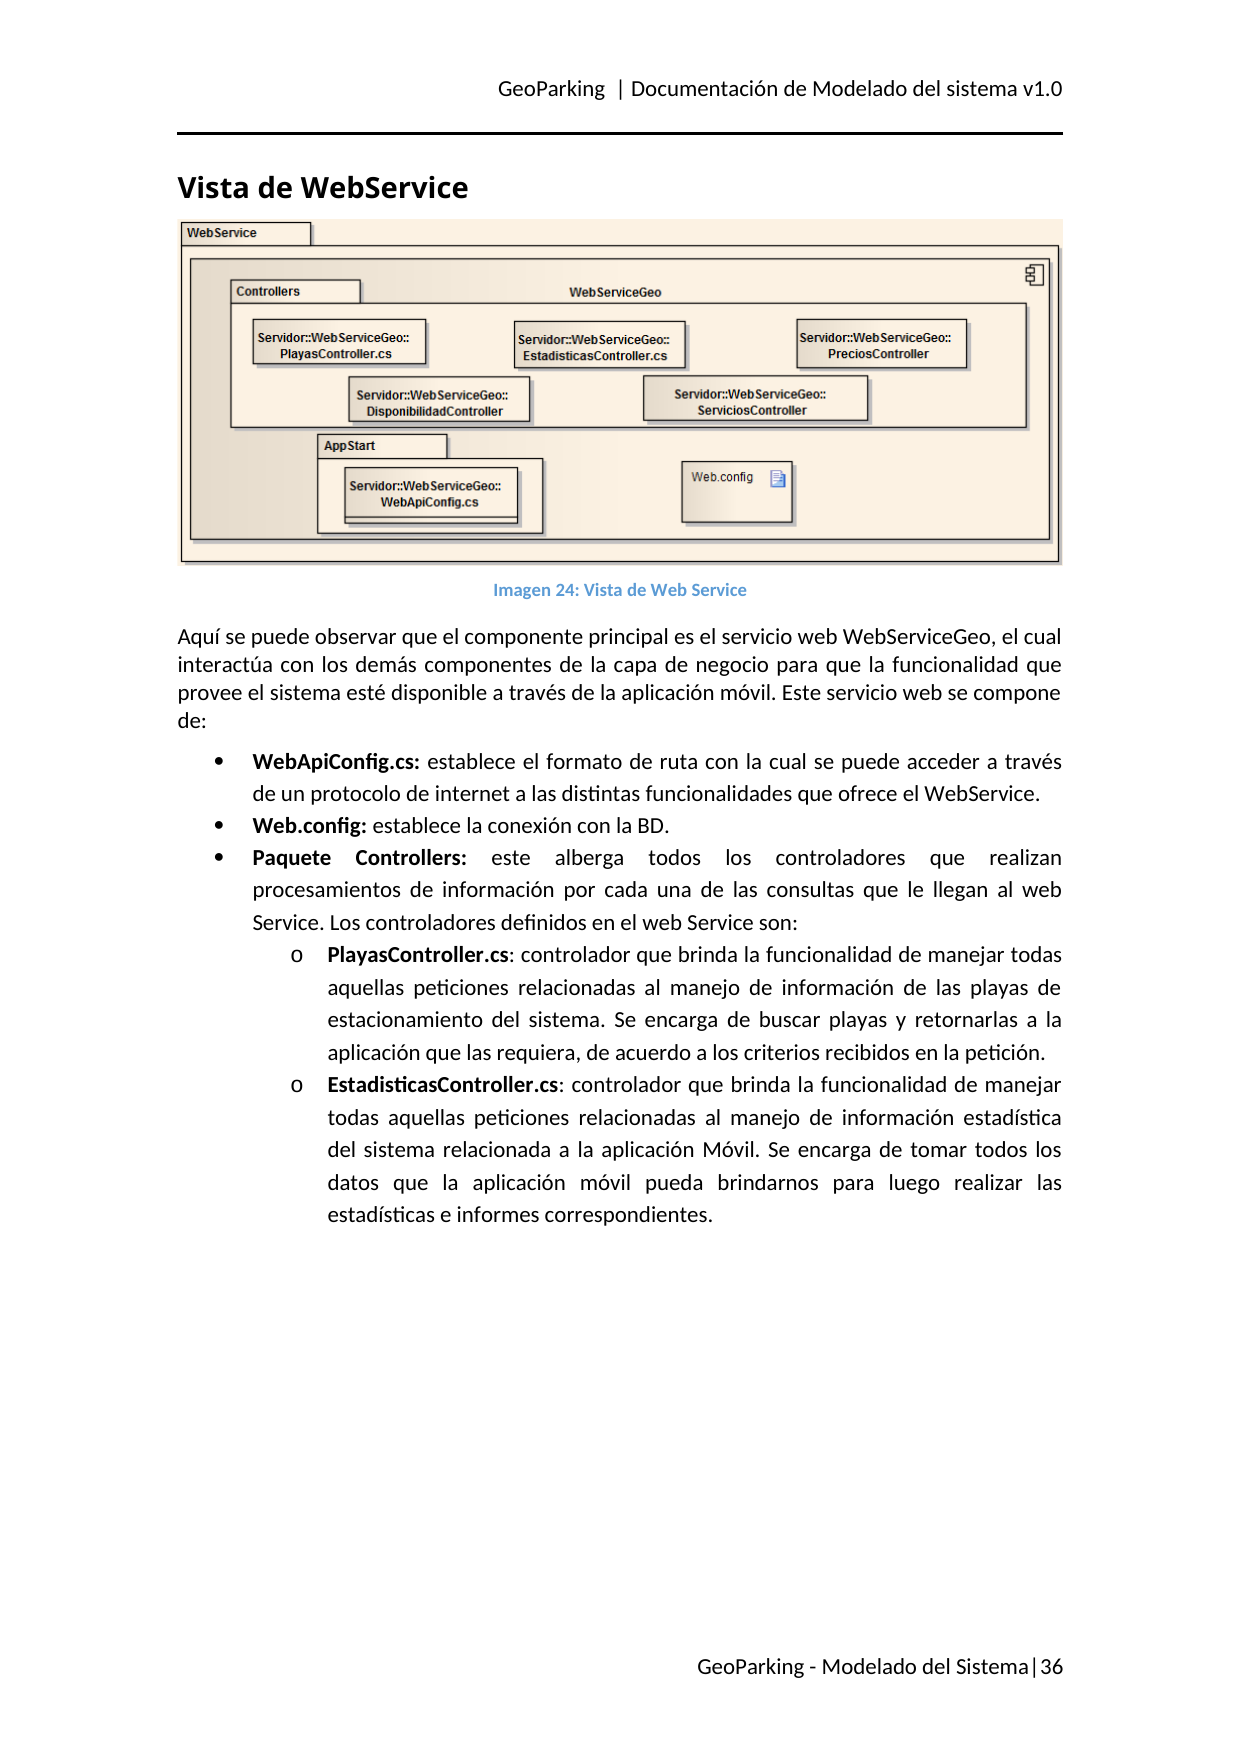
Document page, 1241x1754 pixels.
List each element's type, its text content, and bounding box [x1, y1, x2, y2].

picture [177, 219, 1063, 566]
list Paquete Controllers: este alberga todos los controladores que realizan procesamientos de información por cada una de las consultas que le llegan al web Service. Los controladores definidos en el web Service son: [215, 843, 1063, 936]
text Imagen 24: Vista de Web Service [177, 578, 1063, 601]
list WebApiConfig.cs: establece el formato de ruta con la cual se puede acceder a través de un protocolo de internet a las distintas funcionalidades que ofrece el WebService. [215, 747, 1063, 807]
subtitle Vista de WebService [177, 167, 1063, 207]
list PlayasController.cs: controlador que brinda la funcionalidad de manejar todas aquellas peticiones relacionadas al manejo de información de las playas de estacionamiento del sistema. Se encarga de buscar playas y retornarlas a la aplicación que las requiera, de acuerdo a los criterios recibidos en la petición. [290, 940, 1063, 1066]
list Web.config: establece la conexión con la BD. [215, 811, 1063, 839]
text Aquí se puede observar que el componente principal es el servicio web WebServiceGeo, el cual interactúa con los demás componentes de la capa de negocio para que la funcionalidad que provee el sistema esté disponible a través de la aplicación móvil. Este servicio web se compone de: [177, 622, 1063, 734]
list EstadisticasController.cs: controlador que brinda la funcionalidad de manejar todas aquellas peticiones relacionadas al manejo de información estadística del sistema relacionada a la aplicación Móvil. Se encarga de tomar todos los datos que la aplicación móvil pueda brindarnos para luego realizar las estadísticas e informes correspondientes. [290, 1070, 1063, 1228]
